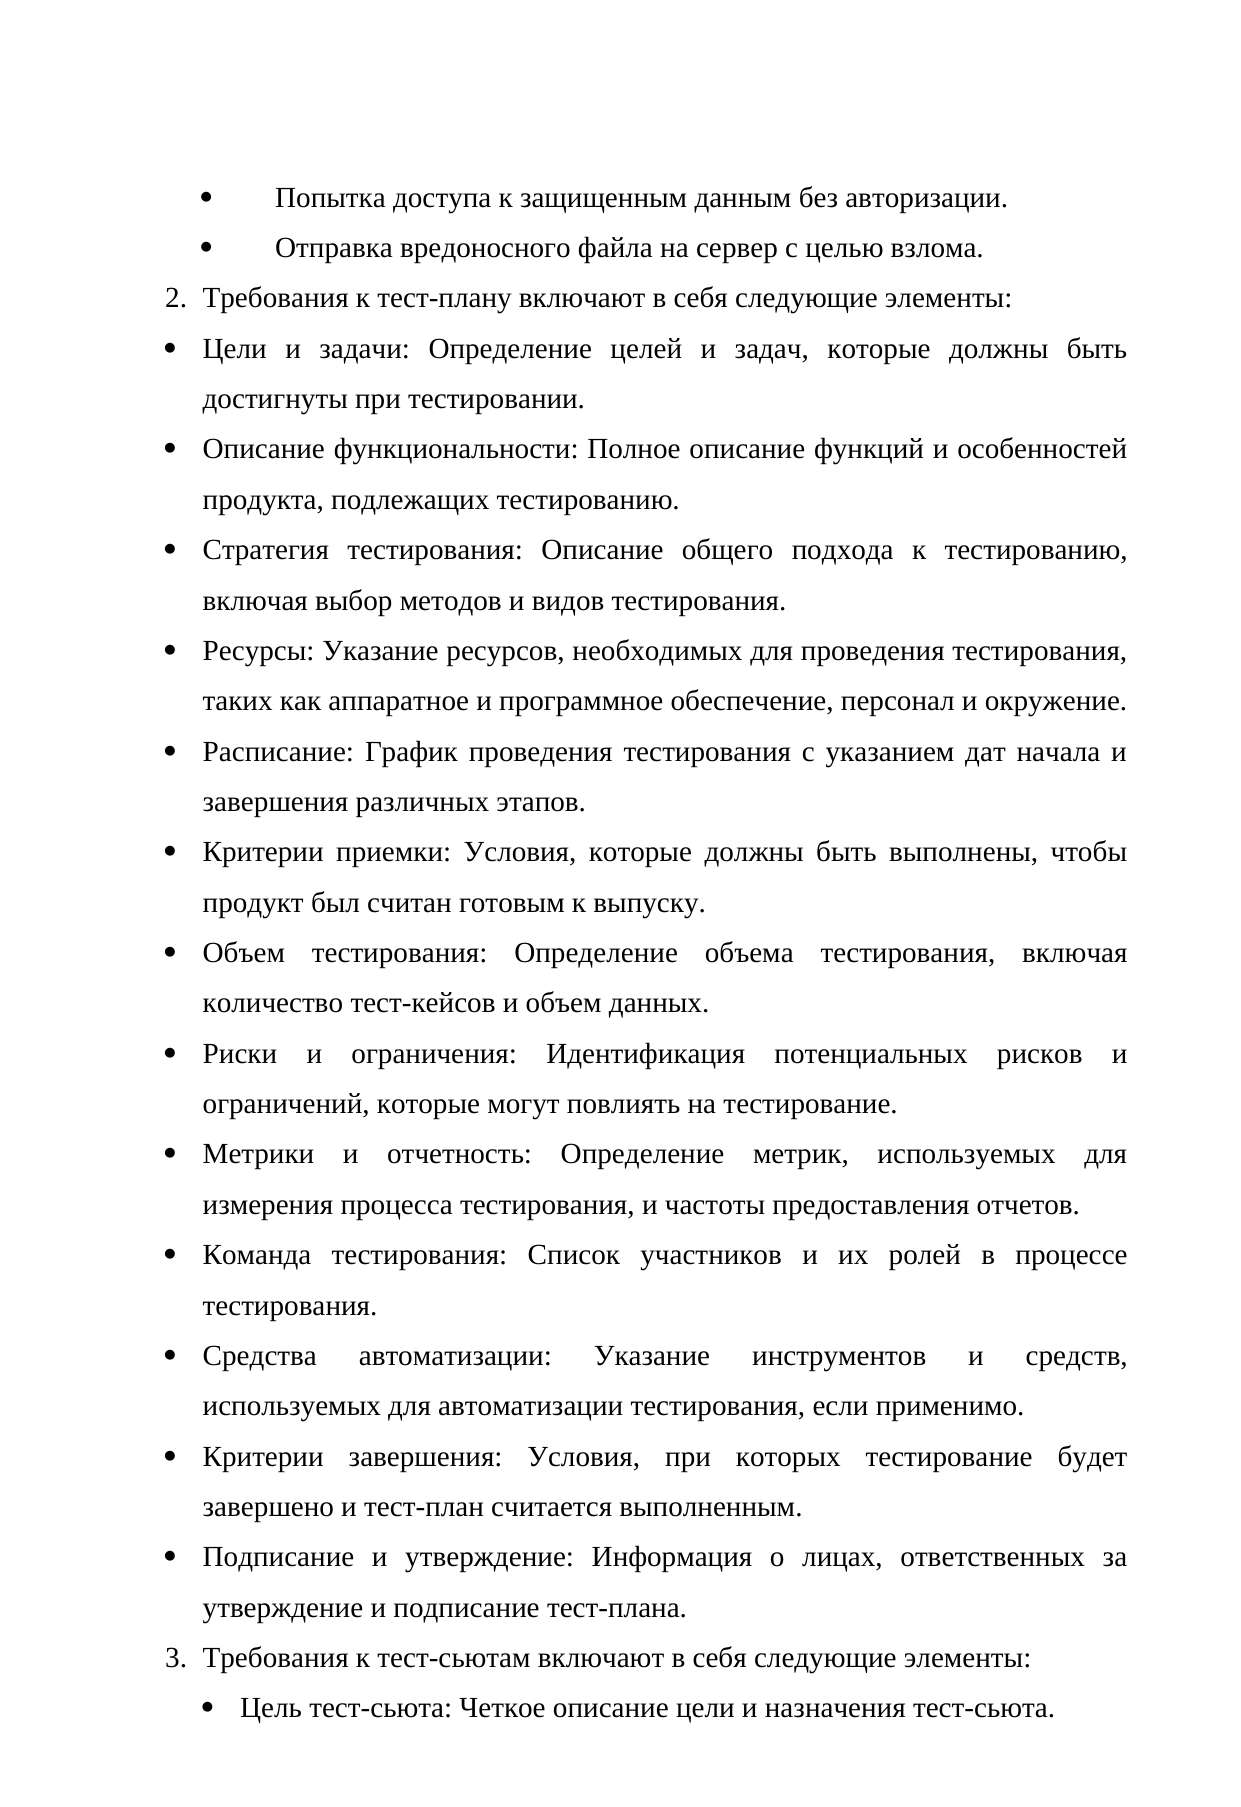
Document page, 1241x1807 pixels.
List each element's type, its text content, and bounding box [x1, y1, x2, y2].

list Требования к тест-сьютам включают в себя следующие элементы: [165, 1640, 1128, 1674]
list Ресурсы: Указание ресурсов, необходимых для проведения тестирования, таких как аппаратное и программное обеспечение, персонал и окружение. [165, 633, 1128, 717]
list Команда тестирования: Список участников и их ролей в процессе тестирования. [165, 1237, 1128, 1321]
list Риски и ограничения: Идентификация потенциальных рисков и ограничений, которые могут повлиять на тестирование. [165, 1036, 1128, 1120]
list Метрики и отчетность: Определение метрик, используемых для измерения процесса тестирования, и частоты предоставления отчетов. [165, 1137, 1128, 1221]
list Объем тестирования: Определение объема тестирования, включая количество тест-кейсов и объем данных. [165, 935, 1128, 1019]
list Средства автоматизации: Указание инструментов и средств, используемых для автоматизации тестирования, если применимо. [165, 1338, 1128, 1422]
list Цель тест-сьюта: Четкое описание цели и назначения тест-сьюта. [202, 1691, 1128, 1724]
list Критерии приемки: Условия, которые должны быть выполнены, чтобы продукт был считан готовым к выпуску. [165, 834, 1128, 918]
list Отправка вредоносного файла на сервер с целью взлома. [127, 230, 1128, 264]
list Критерии завершения: Условия, при которых тестирование будет завершено и тест-план считается выполненным. [165, 1439, 1128, 1523]
list Цели и задачи: Определение целей и задач, которые должны быть достигнуты при тестировании. [165, 331, 1128, 415]
list Расписание: График проведения тестирования с указанием дат начала и завершения различных этапов. [165, 734, 1128, 818]
list Подписание и утверждение: Информация о лицах, ответственных за утверждение и подписание тест-плана. [165, 1539, 1128, 1623]
list Стратегия тестирования: Описание общего подхода к тестированию, включая выбор методов и видов тестирования. [165, 532, 1128, 616]
list Требования к тест-плану включают в себя следующие элементы: [165, 281, 1128, 314]
list Попытка доступа к защищенным данным без авторизации. [127, 180, 1128, 213]
list Описание функциональности: Полное описание функций и особенностей продукта, подлежащих тестированию. [165, 432, 1128, 516]
